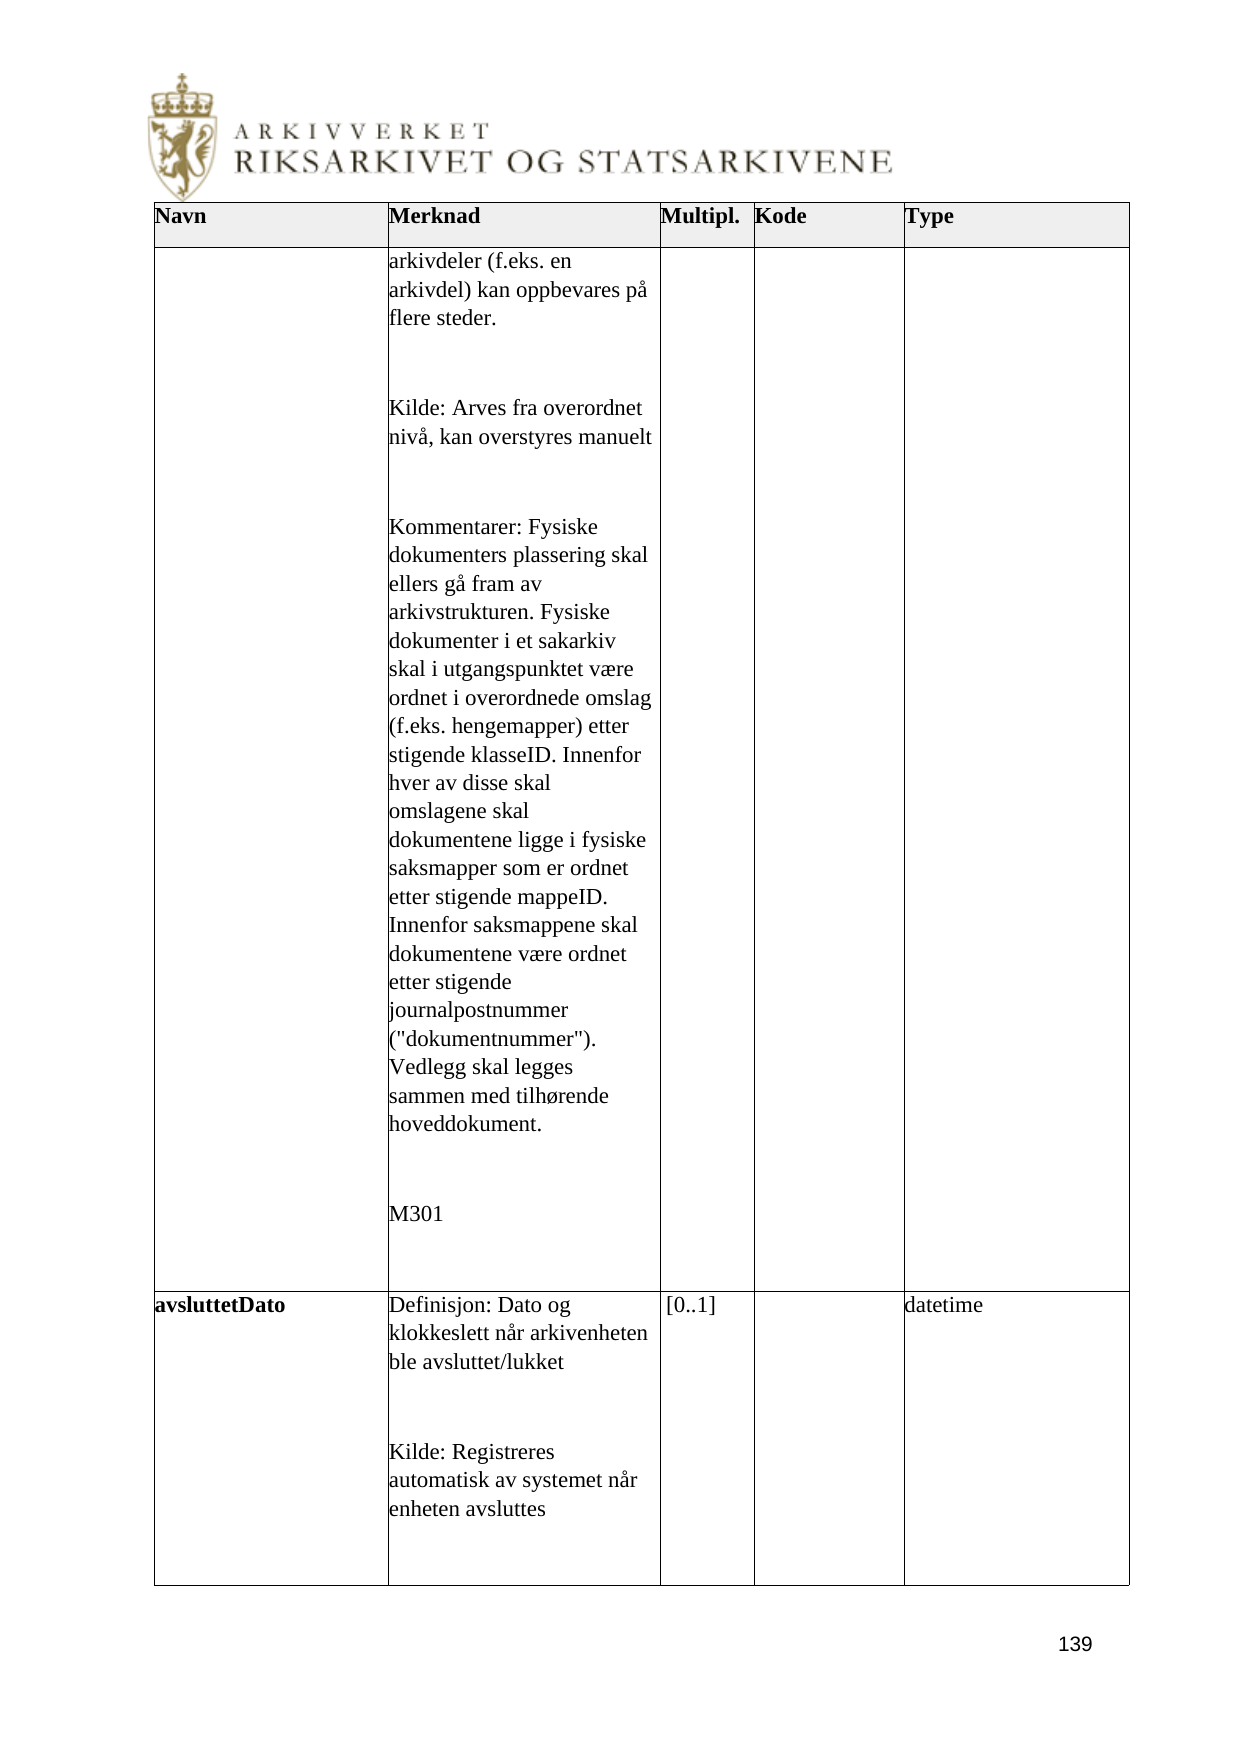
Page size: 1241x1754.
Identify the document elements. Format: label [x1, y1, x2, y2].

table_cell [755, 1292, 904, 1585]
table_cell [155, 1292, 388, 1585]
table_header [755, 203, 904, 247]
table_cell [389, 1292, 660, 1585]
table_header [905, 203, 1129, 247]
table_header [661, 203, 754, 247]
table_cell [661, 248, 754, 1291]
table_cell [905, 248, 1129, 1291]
picture [147, 73, 900, 202]
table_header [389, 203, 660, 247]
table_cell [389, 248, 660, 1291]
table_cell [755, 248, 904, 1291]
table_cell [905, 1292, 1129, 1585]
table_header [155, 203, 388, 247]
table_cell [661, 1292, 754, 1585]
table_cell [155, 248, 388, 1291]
